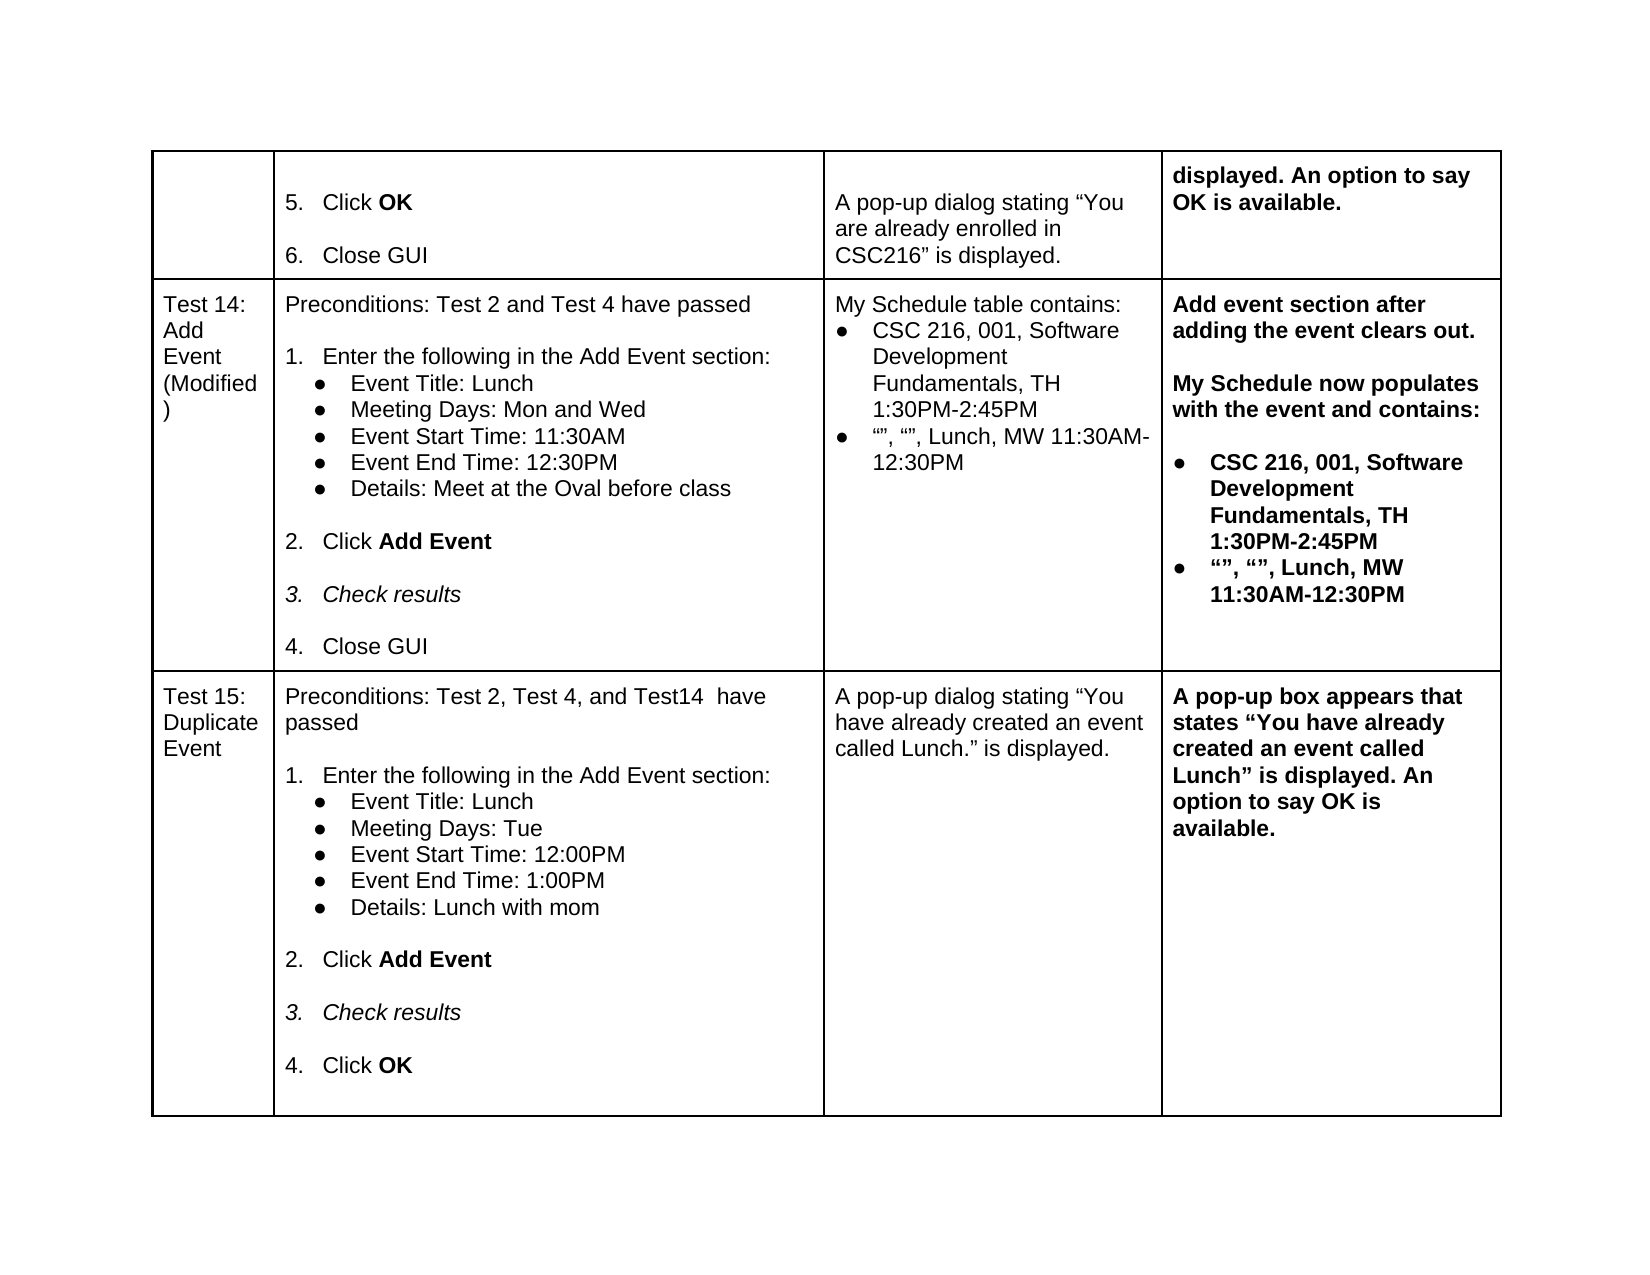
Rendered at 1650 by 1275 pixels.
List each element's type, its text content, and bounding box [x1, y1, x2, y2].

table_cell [154, 152, 273, 278]
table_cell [275, 672, 823, 1115]
table_cell My Schedule table contains: CSC 216, 001, Software Development Fundamentals, TH 1:30PM-2:45PM “”, “”, Lunch, MW 11:30AM-12:30PM [825, 280, 1161, 670]
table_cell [275, 152, 823, 278]
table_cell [1163, 152, 1500, 278]
table_cell Test 14: Add Event (Modified) [154, 280, 273, 670]
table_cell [825, 672, 1161, 1115]
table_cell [154, 672, 273, 1115]
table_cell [1163, 672, 1500, 1115]
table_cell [825, 152, 1161, 278]
table_cell Add event section after adding the event clears out. My Schedule now populates with the event and contains: CSC 216, 001, Software Development Fundamentals, TH 1:30PM-2:45PM “”, “”, Lunch, MW 11:30AM-12:30PM [1163, 280, 1500, 670]
table_cell Preconditions: Test 2 and Test 4 have passed Enter the following in the Add Event section: Event Title: Lunch Meeting Days: Mon and Wed Event Start Time: 11:30AM Event End Time: 12:30PM Details: Meet at the Oval before class Click Add Event Check results Close GUI [275, 280, 823, 670]
